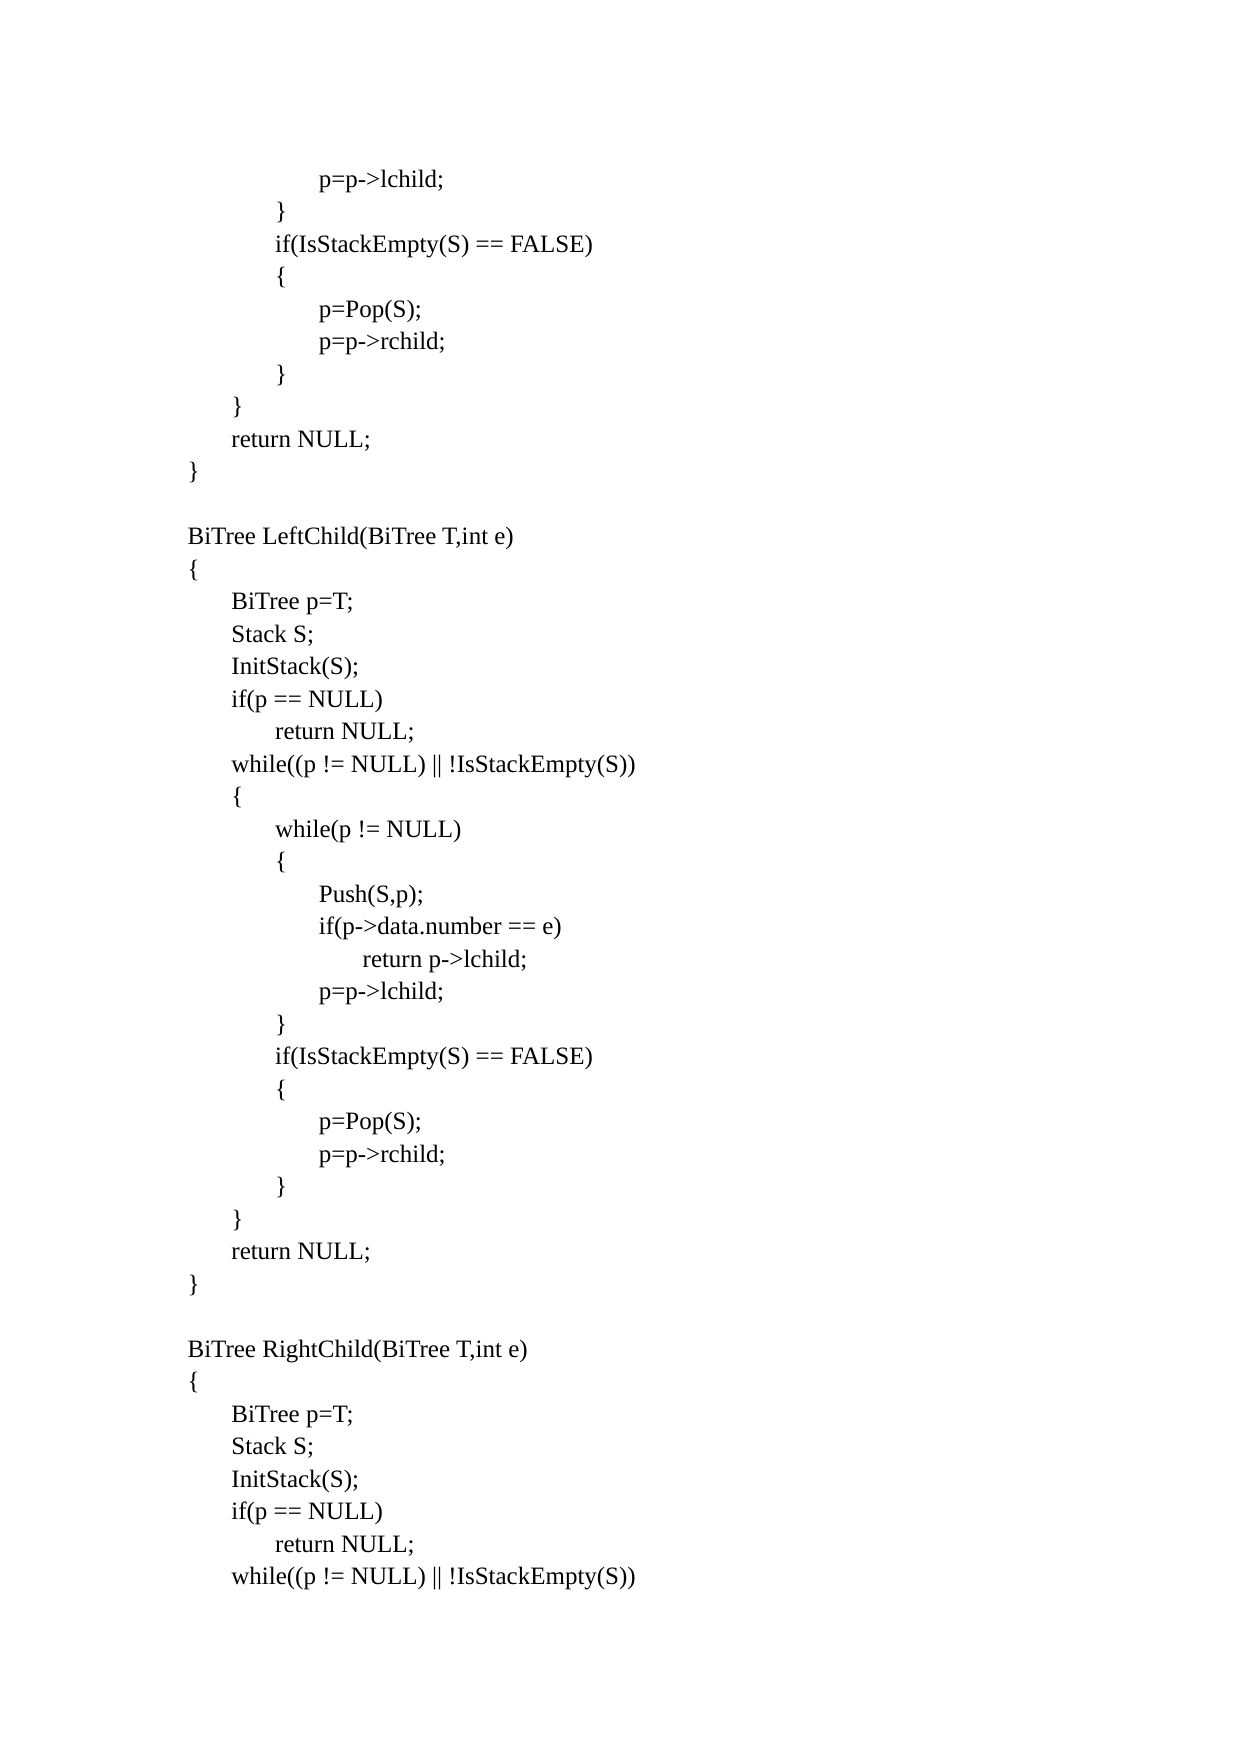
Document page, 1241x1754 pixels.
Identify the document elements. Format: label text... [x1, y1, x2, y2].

text { [187, 844, 1053, 877]
text BiTree p=T; [187, 1397, 1053, 1429]
text if(p == NULL) [187, 682, 1053, 714]
text } [187, 389, 1053, 422]
text } [187, 194, 1053, 227]
text while(p != NULL) [187, 812, 1053, 844]
text { [187, 1364, 1053, 1397]
text { [187, 259, 1053, 292]
text Stack S; [187, 617, 1053, 649]
text } [187, 1267, 1053, 1299]
text while((p != NULL) || !IsStackEmpty(S)) [187, 747, 1053, 779]
text Push(S,p); [187, 877, 1053, 909]
text } [187, 454, 1053, 487]
text p=Pop(S); [187, 1104, 1053, 1137]
text BiTree LeftChild(BiTree T,int e) [187, 519, 1053, 552]
text { [187, 552, 1053, 584]
text if(IsStackEmpty(S) == FALSE) [187, 1039, 1053, 1072]
text } [187, 1007, 1053, 1039]
text } [187, 1169, 1053, 1202]
text p=p->lchild; [187, 162, 1053, 194]
text return NULL; [187, 1527, 1053, 1559]
text p=p->rchild; [187, 324, 1053, 357]
text } [187, 357, 1053, 389]
text return NULL; [187, 422, 1053, 454]
text p=p->rchild; [187, 1137, 1053, 1169]
text return NULL; [187, 1234, 1053, 1267]
text Stack S; [187, 1429, 1053, 1462]
text return NULL; [187, 714, 1053, 747]
text while((p != NULL) || !IsStackEmpty(S)) [187, 1559, 1053, 1592]
text if(IsStackEmpty(S) == FALSE) [187, 227, 1053, 259]
text { [187, 1072, 1053, 1104]
text p=Pop(S); [187, 292, 1053, 324]
text } [187, 1202, 1053, 1234]
text InitStack(S); [187, 1462, 1053, 1494]
text BiTree p=T; [187, 584, 1053, 617]
text { [187, 779, 1053, 812]
text if(p == NULL) [187, 1494, 1053, 1527]
text InitStack(S); [187, 649, 1053, 682]
text if(p->data.number == e) [187, 909, 1053, 942]
text p=p->lchild; [187, 974, 1053, 1007]
text return p->lchild; [187, 942, 1053, 974]
text BiTree RightChild(BiTree T,int e) [187, 1332, 1053, 1364]
